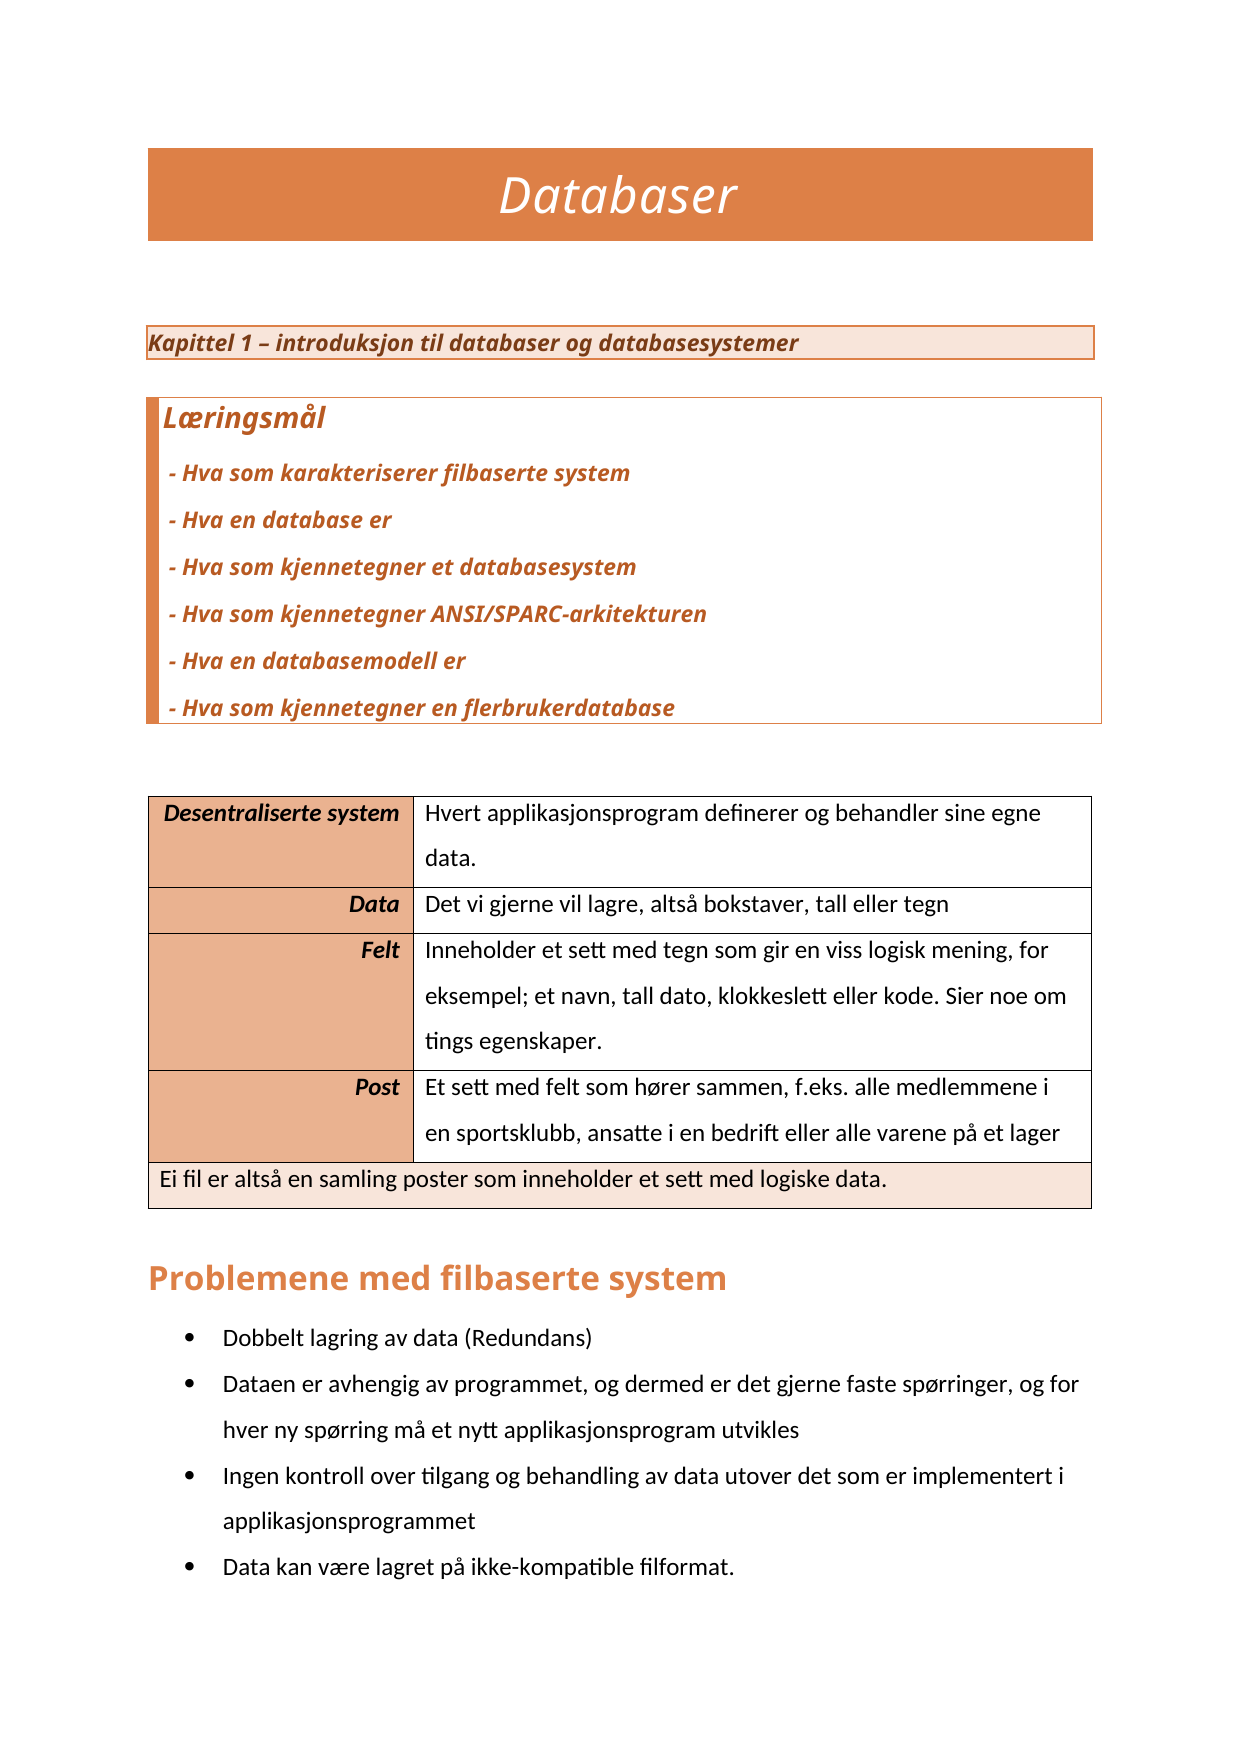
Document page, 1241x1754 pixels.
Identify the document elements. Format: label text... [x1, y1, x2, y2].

subtitle - Hva som kjennetegner ANSI/SPARC-arkitekturen [159, 597, 1101, 629]
table_cell Felt [149, 934, 413, 1070]
table_cell Inneholder et sett med tegn som gir en viss logisk mening, for eksempel; et navn, tall dato, klokkeslett eller kode. Sier noe om tings egenskaper. [414, 934, 1091, 1070]
table_cell Det vi gjerne vil lagre, altså bokstaver, tall eller tegn [414, 888, 1091, 933]
table_cell Post [149, 1071, 413, 1162]
table_header Hvert applikasjonsprogram definerer og behandler sine egne data. [414, 797, 1091, 887]
list Dataen er avhengig av programmet, og dermed er det gjerne faste spørringer, og for hver ny spørring må et nytt applikasjonsprogram utvikles [185, 1368, 1093, 1444]
list Dobbelt lagring av data (Redundans) [185, 1323, 1093, 1353]
text Problemene med filbaserte system [148, 1254, 1093, 1300]
subtitle Kapittel 1 – introduksjon til databaser og databasesystemer [148, 327, 1093, 358]
title Databaser [148, 160, 1093, 228]
subtitle - Hva som kjennetegner et databasesystem [159, 550, 1101, 582]
subtitle - Hva som karakteriserer filbaserte system [159, 456, 1101, 488]
subtitle - Hva en databasemodell er [159, 644, 1101, 676]
table_header Desentraliserte system [149, 797, 413, 887]
subtitle - Hva en database er [159, 503, 1101, 535]
list Ingen kontroll over tilgang og behandling av data utover det som er implementert i applikasjonsprogrammet [185, 1460, 1093, 1536]
table_cell Et sett med felt som hører sammen, f.eks. alle medlemmene i en sportsklubb, ansatte i en bedrift eller alle varene på et lager [414, 1071, 1091, 1162]
table_cell Data [149, 888, 413, 933]
list Data kan være lagret på ikke-kompatible filformat. [185, 1551, 1093, 1582]
subtitle - Hva som kjennetegner en flerbrukerdatabase [159, 691, 1101, 723]
subtitle Læringsmål [159, 398, 1101, 437]
table_cell Ei fil er altså en samling poster som inneholder et sett med logiske data. [149, 1163, 1091, 1208]
